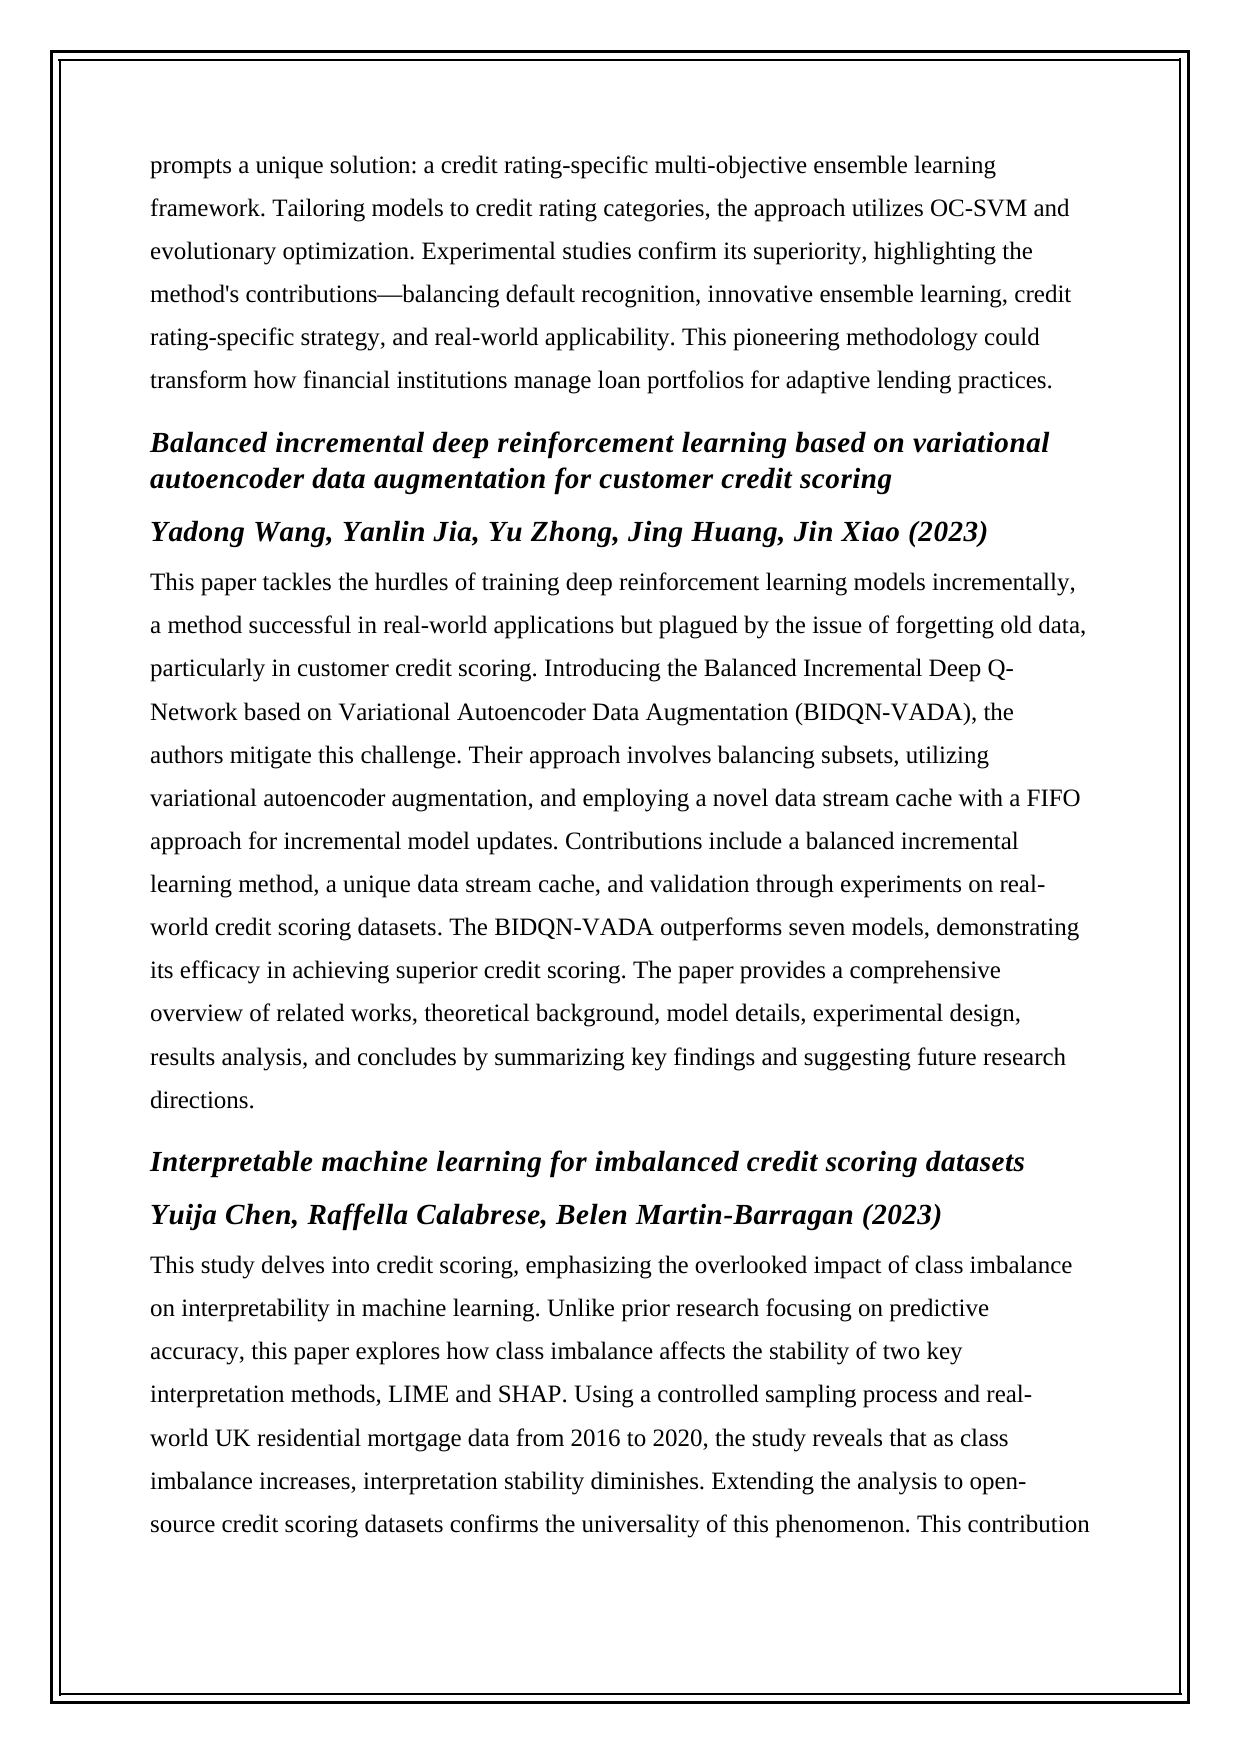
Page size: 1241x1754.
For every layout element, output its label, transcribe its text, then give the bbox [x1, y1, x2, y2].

text Yuija Chen, Raffella Calabrese, Belen Martin-Barragan (2023) [150, 1197, 1090, 1231]
text Balanced incremental deep reinforcement learning based on variational autoencoder data augmentation for customer credit scoring [150, 425, 1090, 495]
text This paper tackles the hurdles of training deep reinforcement learning models incrementally, a method successful in real-world applications but plagued by the issue of forgetting old data, particularly in customer credit scoring. Introducing the Balanced Incremental Deep Q-Network based on Variational Autoencoder Data Augmentation (BIDQN-VADA), the authors mitigate this challenge. Their approach involves balancing subsets, utilizing variational autoencoder augmentation, and employing a novel data stream cache with a FIFO approach for incremental model updates. Contributions include a balanced incremental learning method, a unique data stream cache, and validation through experiments on real-world credit scoring datasets. The BIDQN-VADA outperforms seven models, demonstrating its efficacy in achieving superior credit scoring. The paper provides a comprehensive overview of related works, theoretical background, model details, experimental design, results analysis, and concludes by summarizing key findings and suggesting future research directions. [150, 567, 1090, 1113]
text Interpretable machine learning for imbalanced credit scoring datasets [150, 1144, 1090, 1178]
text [150, 150, 1090, 394]
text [150, 1250, 1090, 1538]
text Yadong Wang, Yanlin Jia, Yu Zhong, Jing Huang, Jin Xiao (2023) [150, 514, 1090, 548]
